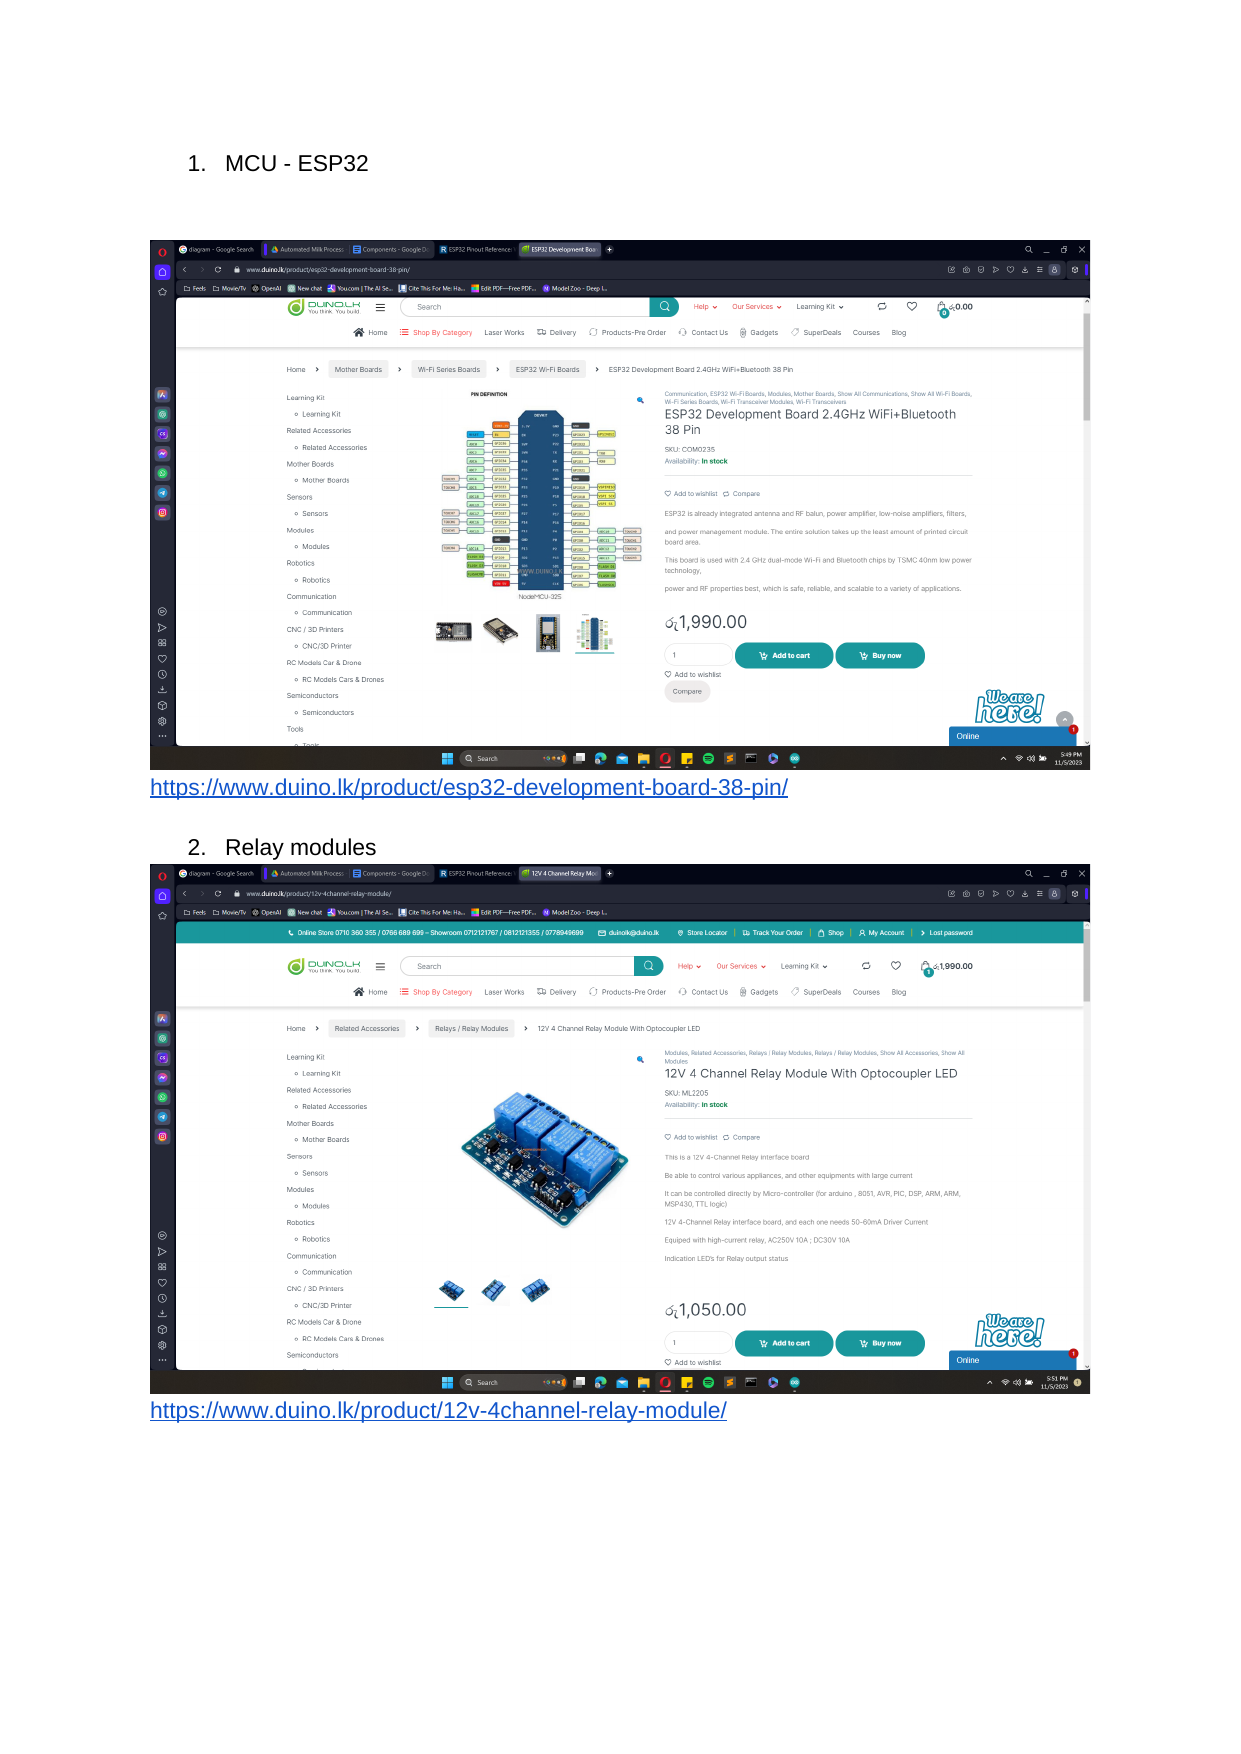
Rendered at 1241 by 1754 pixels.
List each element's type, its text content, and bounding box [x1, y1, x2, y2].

text https://www.duino.lk/product/esp32-development-board-38-pin/ [150, 774, 1090, 800]
list Relay modules [187, 834, 1090, 860]
picture [150, 864, 1091, 1394]
list MCU - ESP32 [187, 150, 1090, 176]
picture [150, 240, 1091, 770]
text https://www.duino.lk/product/12v-4channel-relay-module/ [150, 1397, 1090, 1424]
